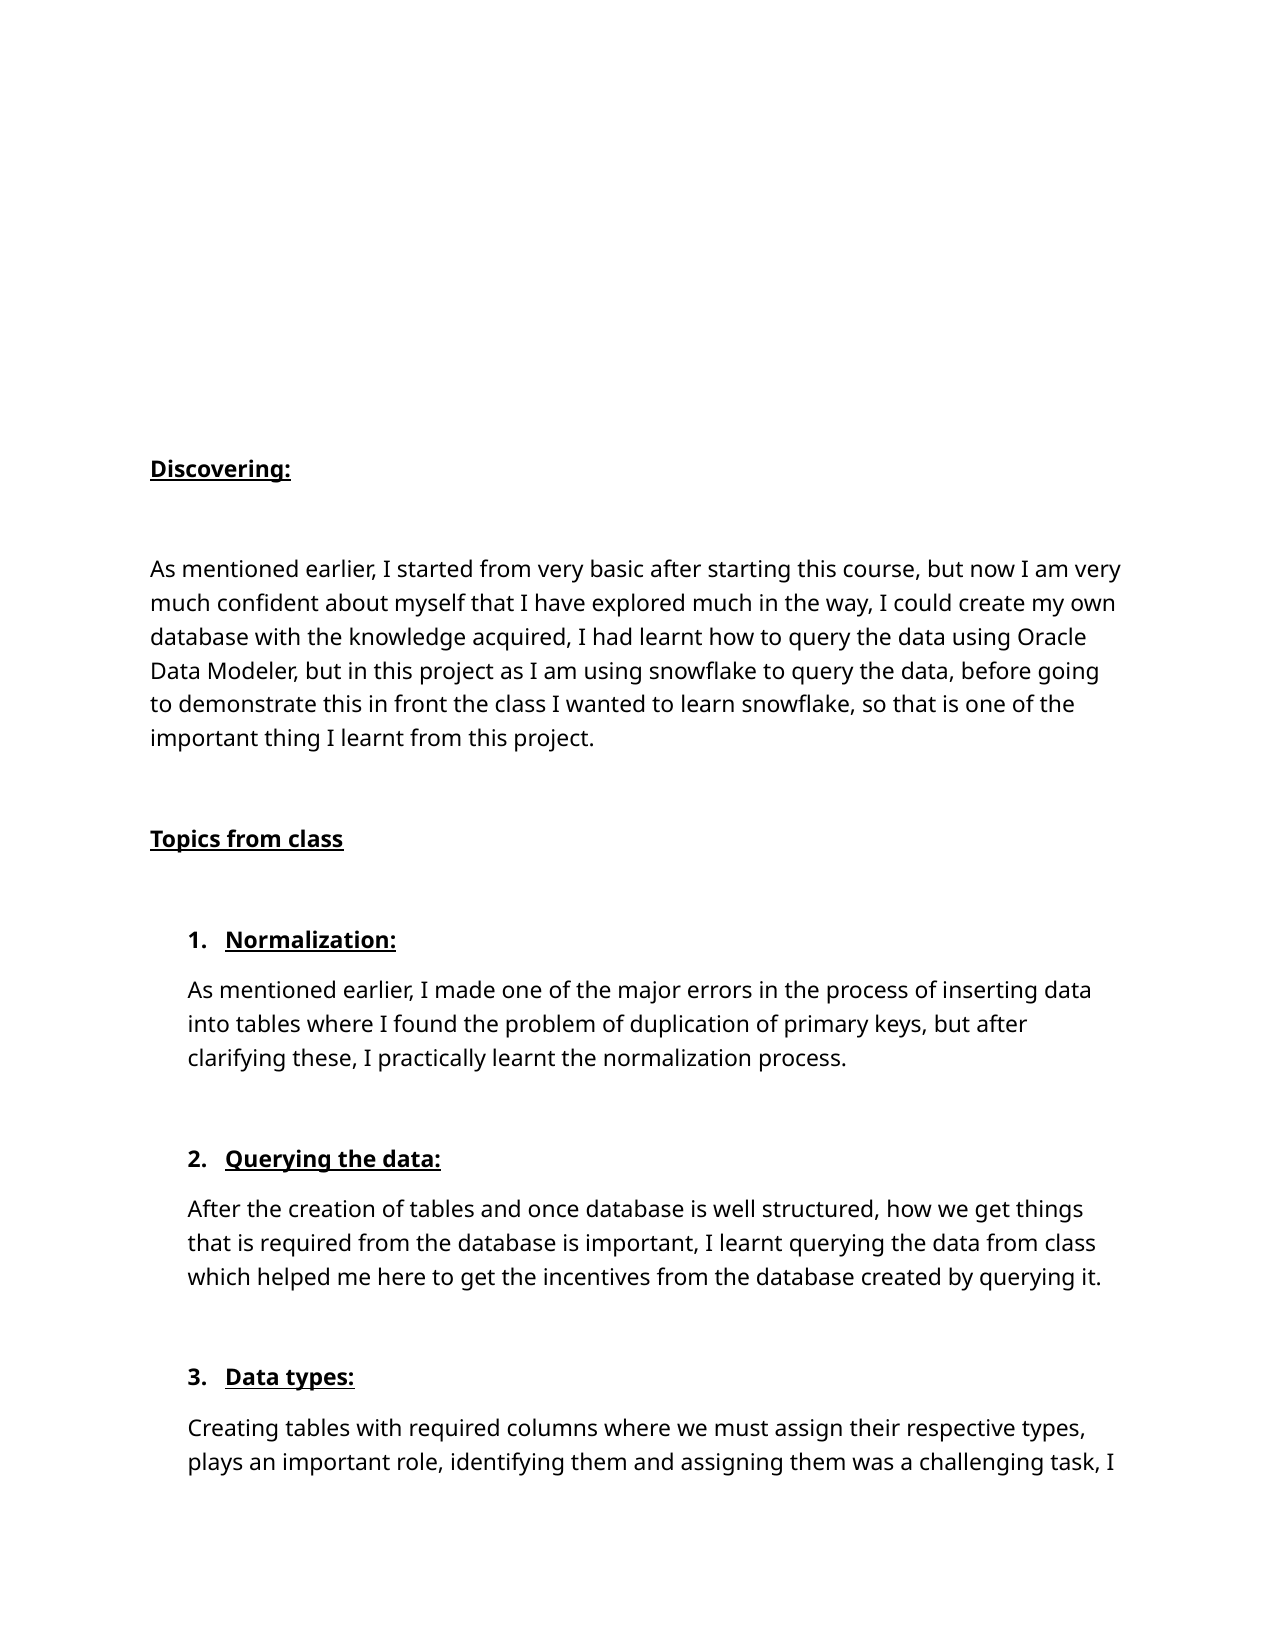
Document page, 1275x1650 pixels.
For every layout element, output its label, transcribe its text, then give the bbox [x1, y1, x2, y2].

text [187, 1412, 1125, 1477]
list Normalization: [187, 924, 1125, 955]
text After the creation of tables and once database is well structured, how we get things that is required from the database is important, I learnt querying the data from class which helped me here to get the incentives from the database created by querying it. [187, 1193, 1125, 1292]
text Discovering: [150, 452, 1125, 484]
text Topics from class [150, 823, 1125, 854]
list Querying the data: [187, 1142, 1125, 1174]
text As mentioned earlier, I made one of the major errors in the process of inserting data into tables where I found the problem of duplication of primary keys, but after clarifying these, I practically learnt the normalization process. [187, 974, 1125, 1073]
list Data types: [187, 1361, 1125, 1392]
text As mentioned earlier, I started from very basic after starting this course, but now I am very much confident about myself that I have explored much in the way, I could create my own database with the knowledge acquired, I had learnt how to query the data using Oracle Data Modeler, but in this project as I am using snowflake to query the data, before going to demonstrate this in front the class I wanted to learn snowflake, so that is one of the important thing I learnt from this project. [150, 553, 1125, 753]
